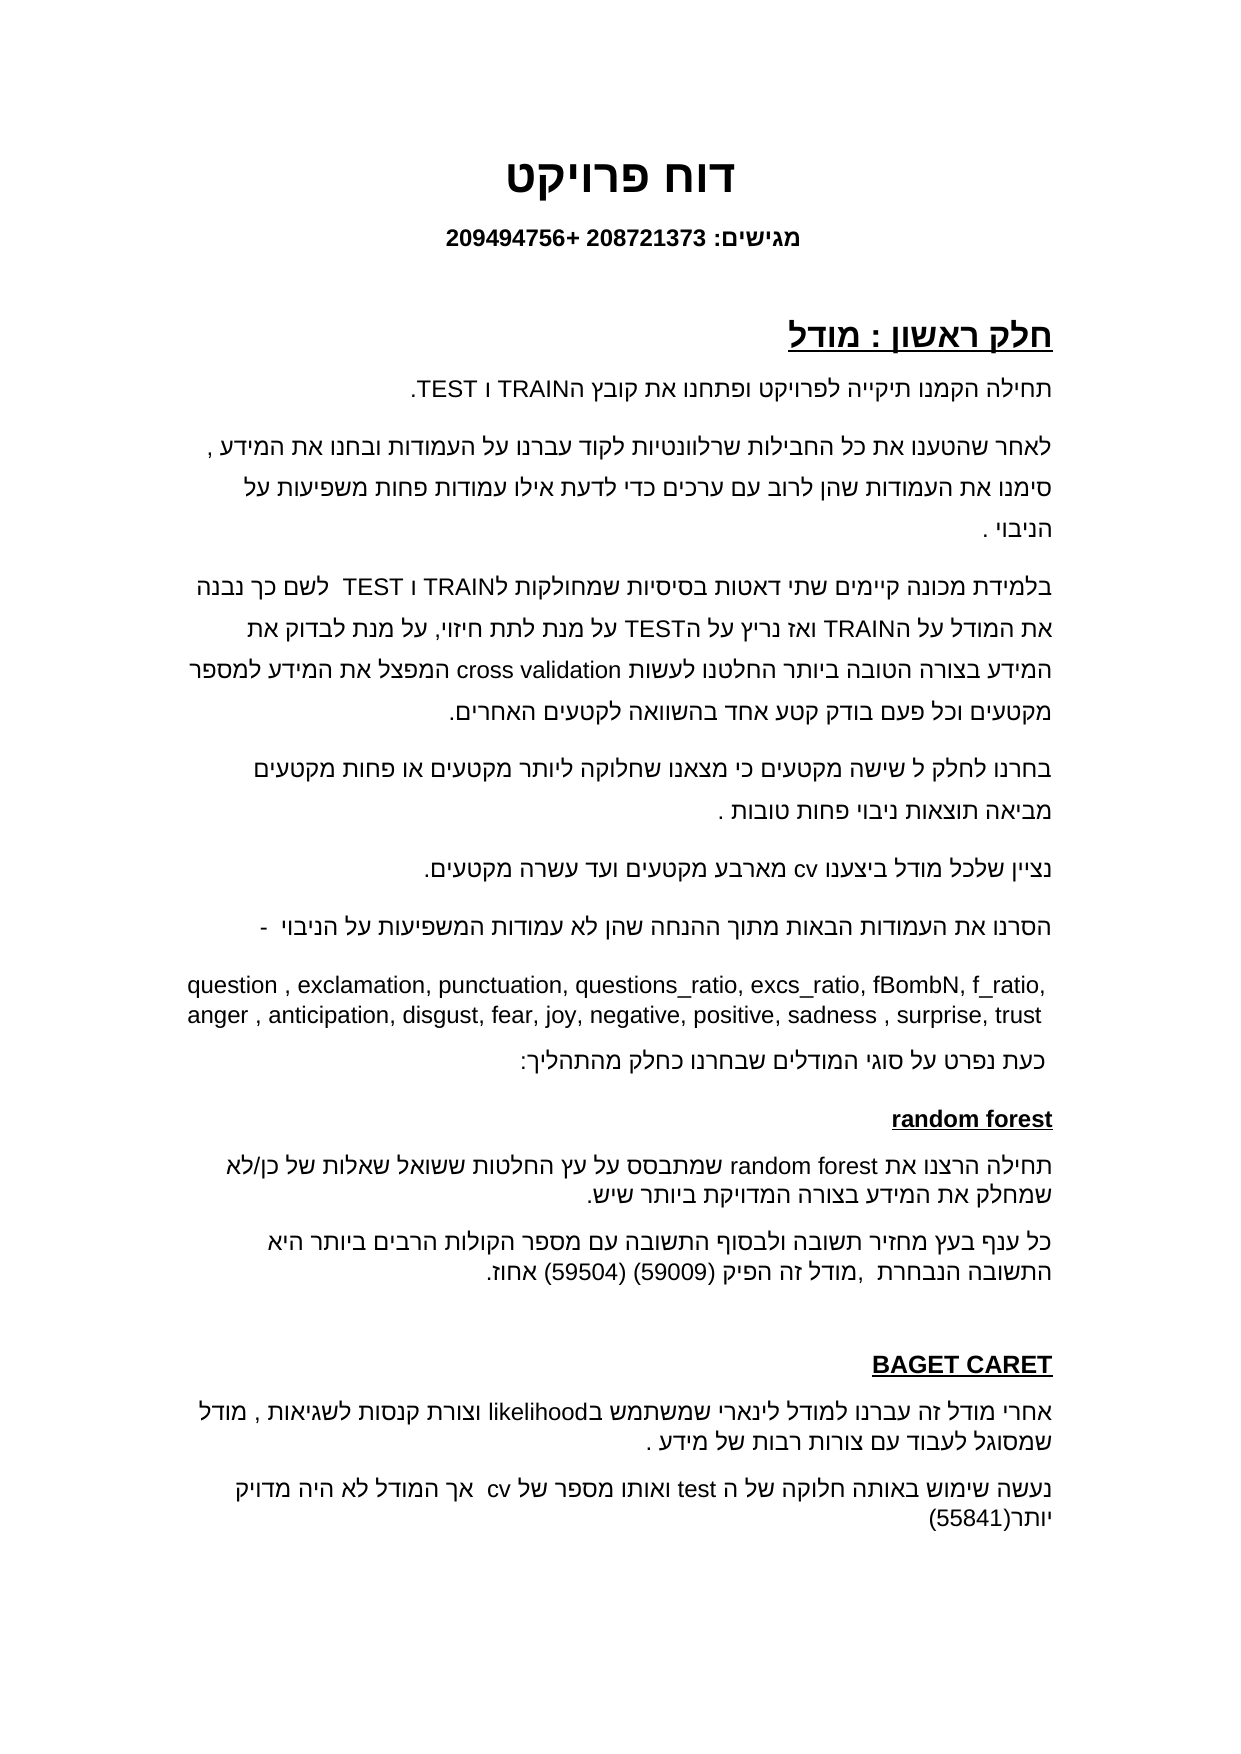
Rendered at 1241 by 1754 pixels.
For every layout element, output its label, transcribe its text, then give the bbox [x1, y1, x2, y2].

text תחילה הקמנו תיקייה לפרויקט ופתחנו את קובץ הTRAIN ו TEST. [187, 374, 1053, 402]
text BAGET CARET [187, 1351, 1053, 1379]
text בלמידת מכונה קיימים שתי דאטות בסיסיות שמחולקות לTRAIN ו TEST לשם כך נבנה את המודל על הTRAIN ואז נריץ על הTEST על מנת לתת חיזוי, על מנת לבדוק את המידע בצורה הטובה ביותר החלטנו לעשות cross validation המפצל את המידע למספר מקטעים וכל פעם בודק קטע אחד בהשוואה לקטעים האחרים. [187, 573, 1053, 725]
text כל ענף בעץ מחזיר תשובה ולבסוף התשובה עם מספר הקולות הרבים ביותר היא התשובה הנבחרת ,מודל זה הפיק (59009) (59504) אחוז. [187, 1228, 1053, 1285]
text תחילה הרצנו את random forest שמתבסס על עץ החלטות ששואל שאלות של כן/לא שמחלק את המידע בצורה המדויקת ביותר שיש. [187, 1152, 1053, 1209]
text מגישים: 208721373 +209494756 [187, 223, 1053, 251]
text בחרנו לחלק ל שישה מקטעים כי מצאנו שחלוקה ליותר מקטעים או פחות מקטעים מביאה תוצאות ניבוי פחות טובות . [187, 755, 1053, 824]
text אחרי מודל זה עברנו למודל לינארי שמשתמש בlikelihood וצורת קנסות לשגיאות , מודל שמסוגל לעבוד עם צורות רבות של מידע . [187, 1398, 1053, 1456]
text נציין שלכל מודל ביצענו cv מארבע מקטעים ועד עשרה מקטעים. [187, 855, 1053, 882]
text הסרנו את העמודות הבאות מתוך ההנחה שהן לא עמודות המשפיעות על הניבוי - [187, 913, 1053, 940]
text דוח פרויקט [187, 150, 1053, 203]
text random forest [187, 1105, 1053, 1133]
text נעשה שימוש באותה חלוקה של ה test ואותו מספר של cv אך המודל לא היה מדויק יותר(55841) [187, 1474, 1053, 1532]
text כעת נפרט על סוגי המודלים שבחרנו כחלק מהתהליך: [187, 1047, 1053, 1075]
text חלק ראשון : מודל [187, 316, 1053, 355]
text question , exclamation, punctuation, questions_ratio, excs_ratio, fBombN, f_ratio, anger , anticipation, disgust, fear, joy, negative, positive, sadness , surprise, trust [187, 971, 1053, 1028]
text לאחר שהטענו את כל החבילות שרלוונטיות לקוד עברנו על העמודות ובחנו את המידע , סימנו את העמודות שהן לרוב עם ערכים כדי לדעת אילו עמודות פחות משפיעות על הניבוי . [187, 433, 1053, 543]
